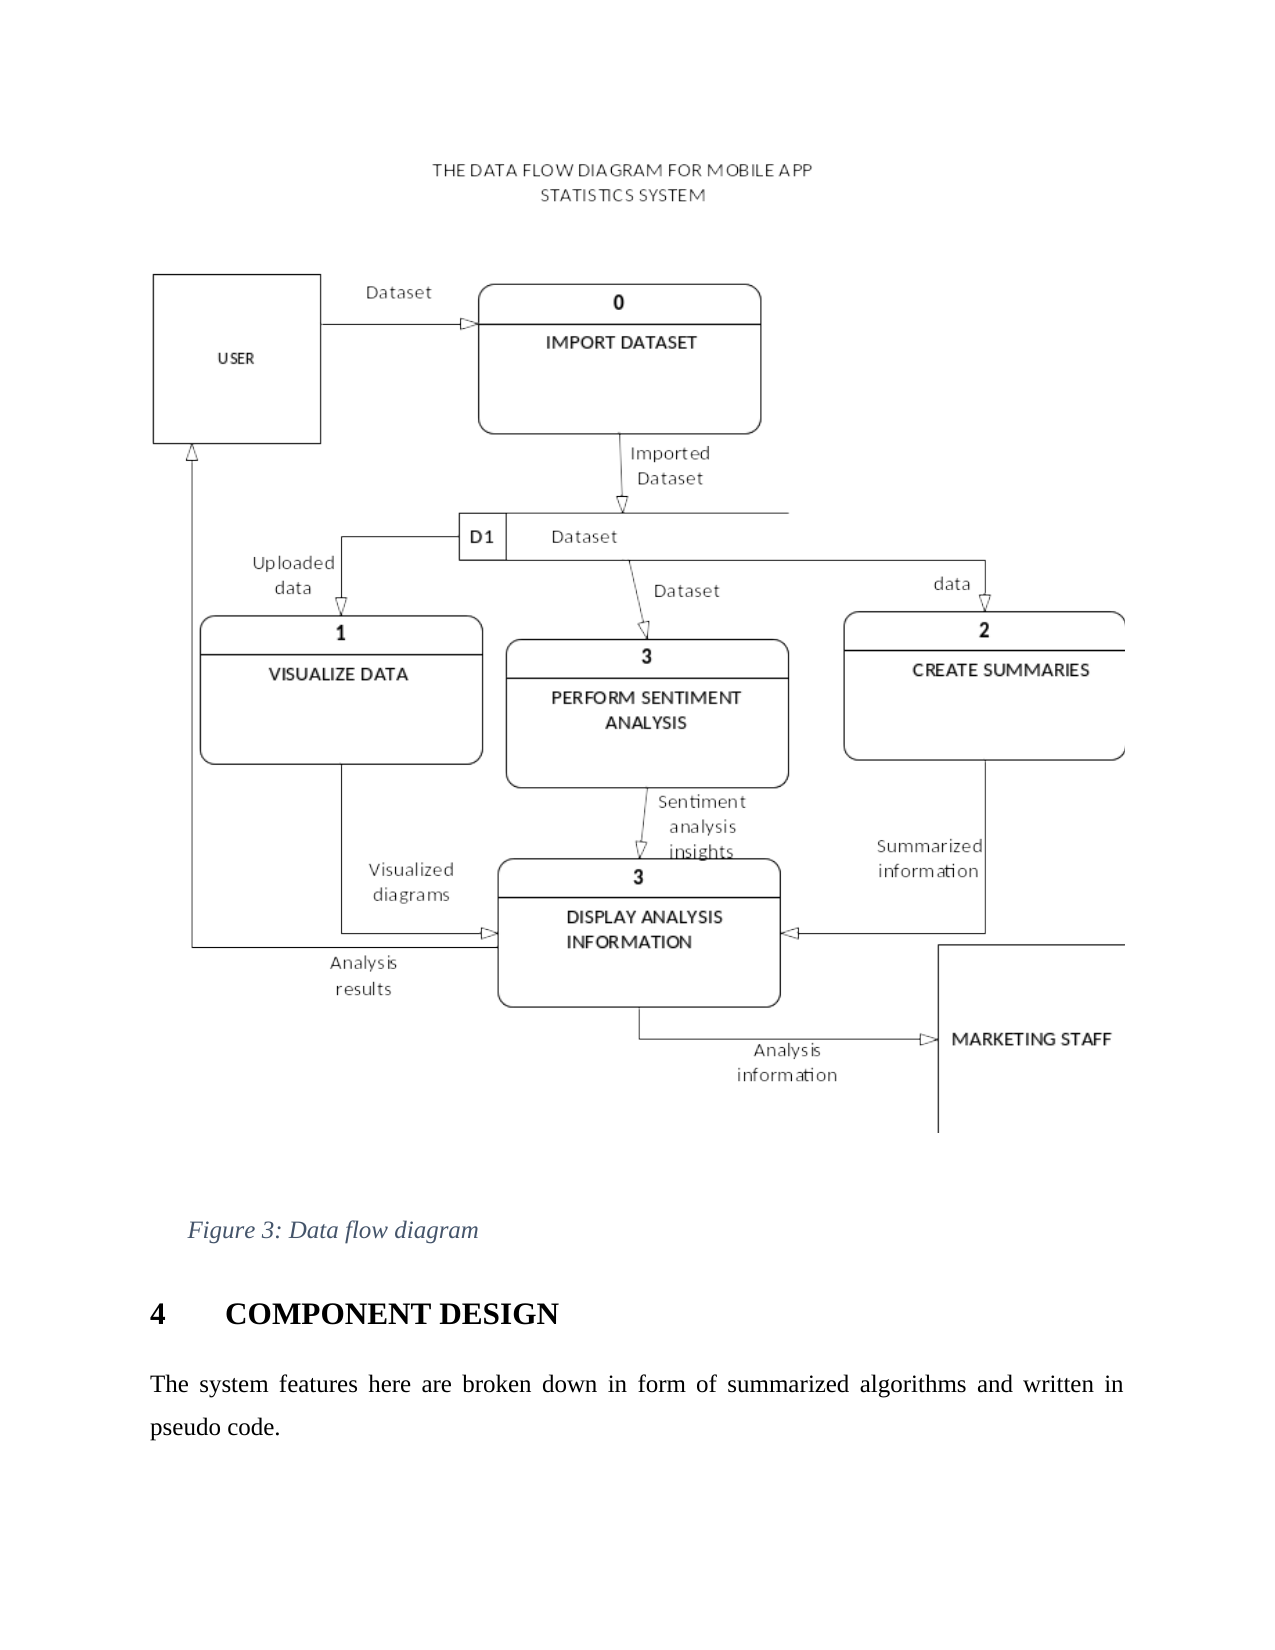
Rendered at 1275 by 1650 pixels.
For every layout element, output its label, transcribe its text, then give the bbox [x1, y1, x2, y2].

text The system features here are broken down in form of summarized algorithms and written in pseudo code. [150, 1369, 1125, 1441]
text Figure 3: Data flow diagram [187, 1215, 1125, 1243]
subtitle Component design [150, 1295, 1125, 1331]
